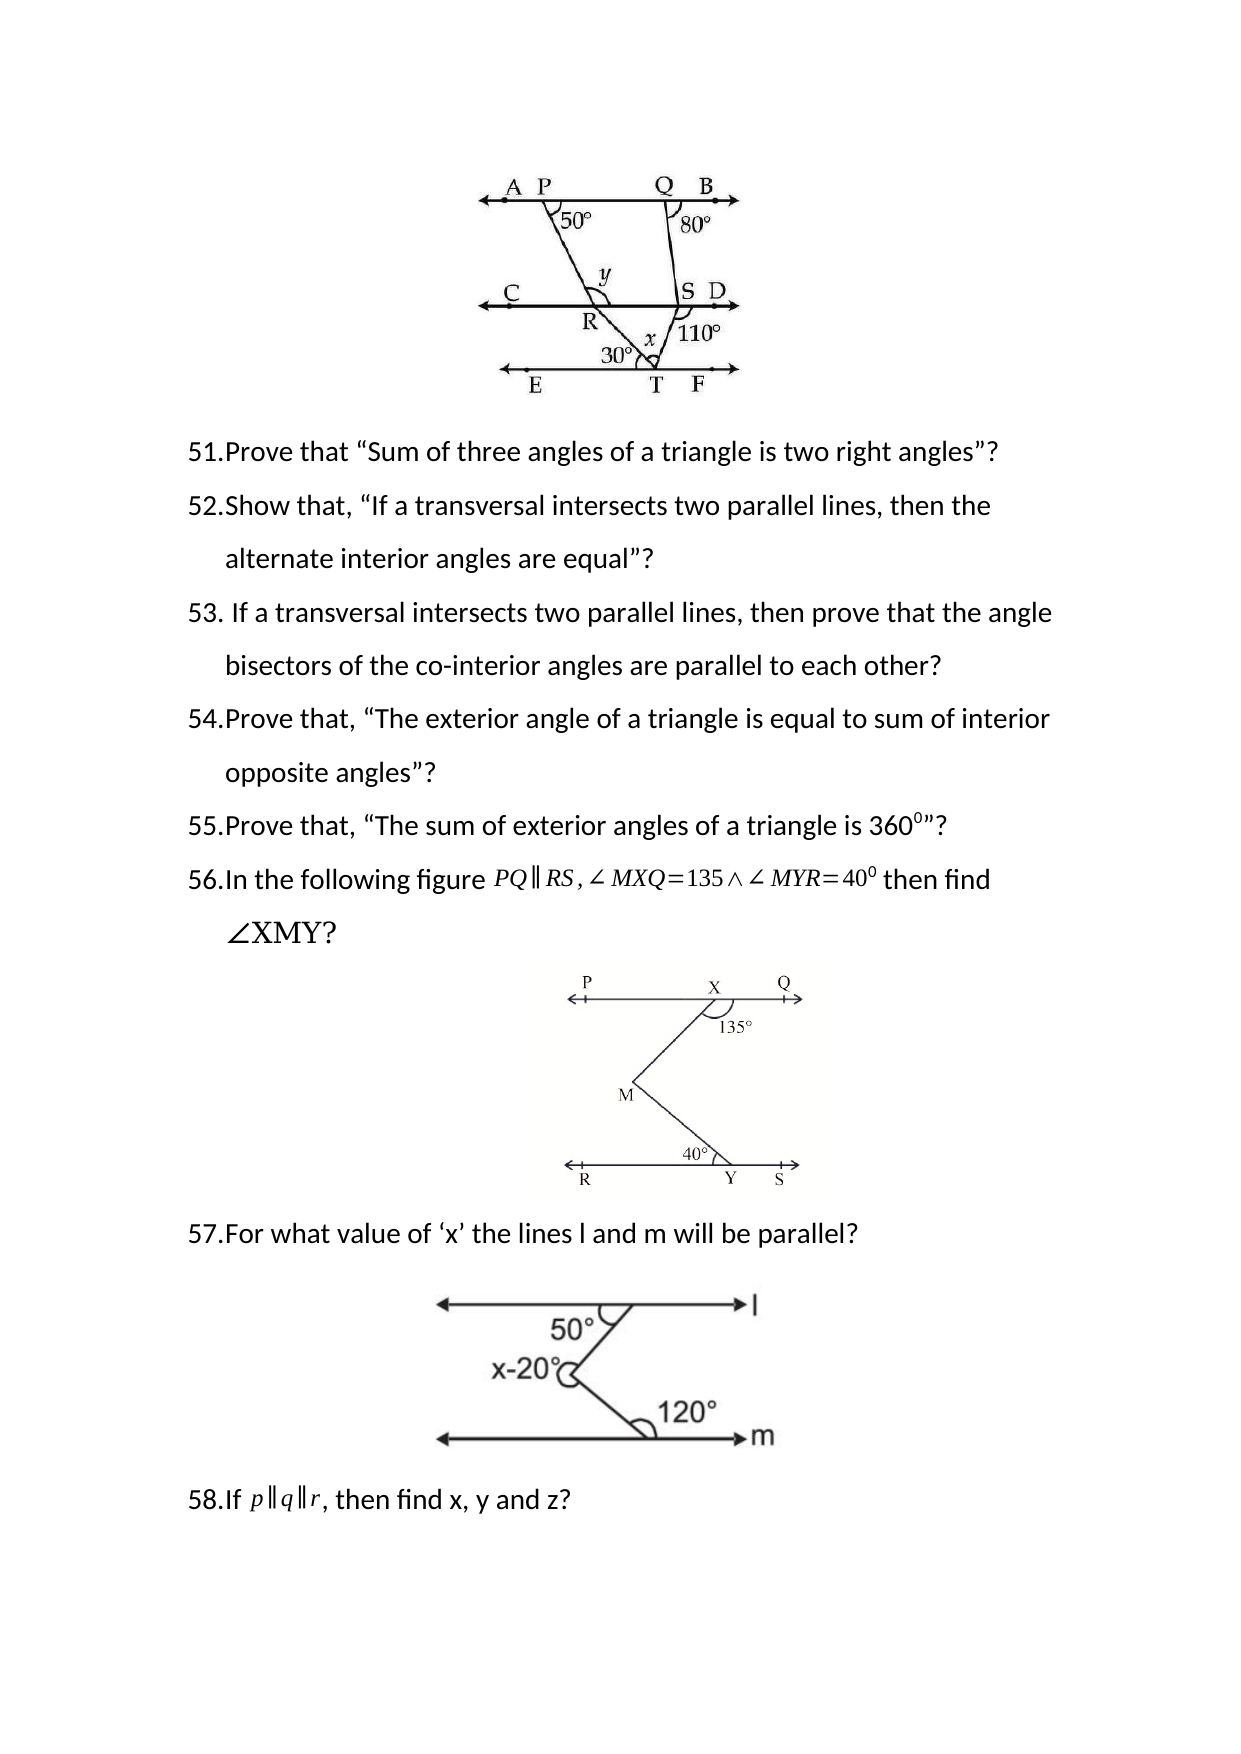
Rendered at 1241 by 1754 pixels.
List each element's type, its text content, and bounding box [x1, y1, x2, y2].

list If , then find x, y and z? [187, 1481, 1090, 1516]
picture [403, 1268, 810, 1463]
list Show that, “If a transversal intersects two parallel lines, then the alternate interior angles are equal”? [187, 487, 1090, 576]
picture [462, 150, 743, 416]
list For what value of ‘x’ the lines l and m will be parallel? [187, 1215, 1090, 1250]
list Prove that “Sum of three angles of a triangle is two right angles”? [187, 433, 1090, 469]
list If a transversal intersects two parallel lines, then prove that the angle bisectors of the co-interior angles are parallel to each other? [187, 594, 1090, 683]
picture [530, 966, 831, 1198]
list Prove that, “The sum of exterior angles of a triangle is 3600”? [187, 807, 1090, 843]
list In the following figure 0 then find ∠XMY? [187, 861, 1090, 949]
list Prove that, “The exterior angle of a triangle is equal to sum of interior opposite angles”? [187, 701, 1090, 790]
